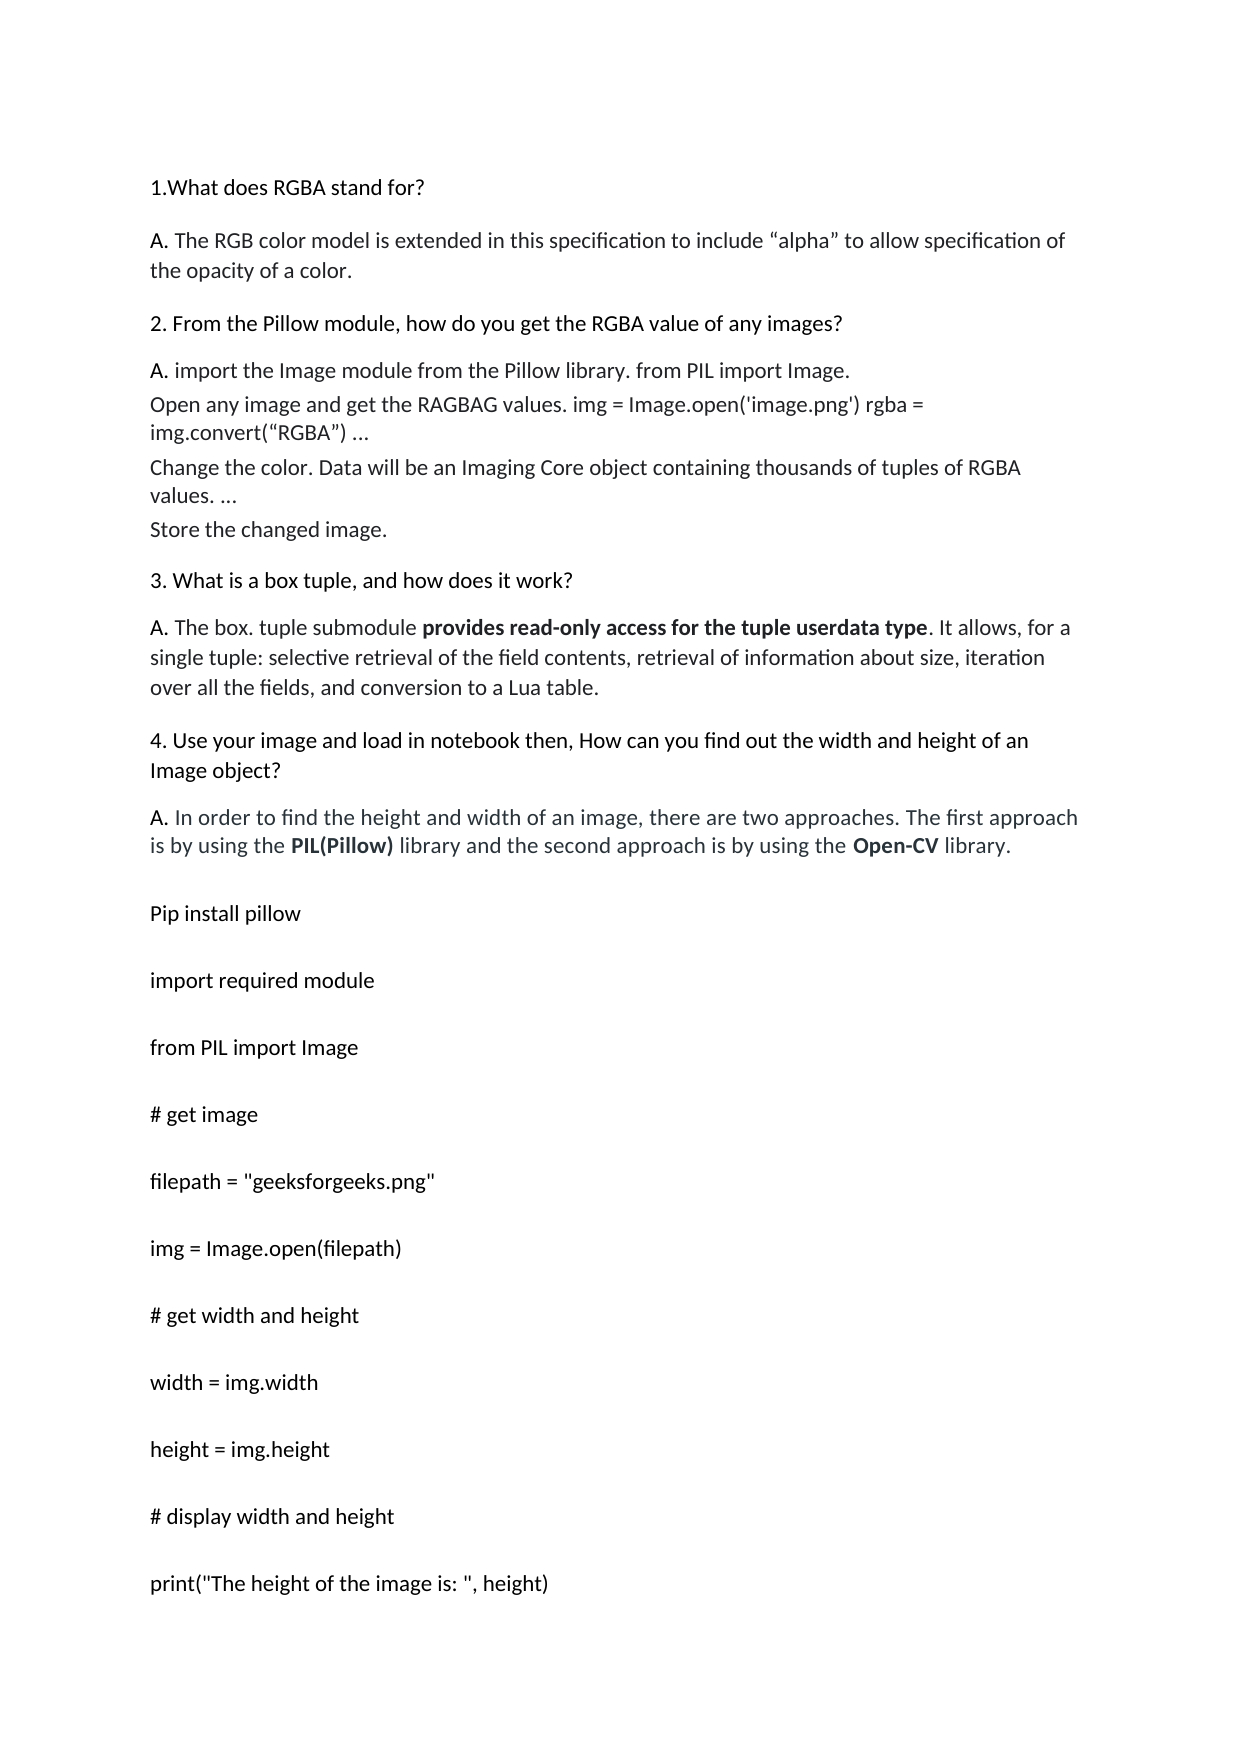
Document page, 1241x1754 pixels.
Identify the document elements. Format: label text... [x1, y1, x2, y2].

text 4. Use your image and load in notebook then, How can you find out the width and height of an Image object? [150, 726, 1090, 785]
text A. In order to find the height and width of an image, there are two approaches. The first approach is by using the PIL(Pillow) library and the second approach is by using the Open-CV library. [150, 803, 1090, 859]
text height = img.height [150, 1435, 1090, 1463]
text 1.What does RGBA stand for? [150, 173, 1090, 201]
text 2. From the Pillow module, how do you get the RGBA value of any images? [150, 309, 1090, 337]
text Open any image and get the RAGBAG values. img = Image.open('image.png') rgba = img.convert(“RGBA”) ... [150, 391, 1090, 447]
text print("The height of the image is: ", height) [150, 1569, 1090, 1597]
text # get image [150, 1100, 1090, 1128]
text from PIL import Image [150, 1033, 1090, 1061]
text # display width and height [150, 1502, 1090, 1530]
text filepath = "geeksforgeeks.png" [150, 1167, 1090, 1195]
text Change the color. Data will be an Imaging Core object containing thousands of tuples of RGBA values. ... [150, 453, 1090, 509]
text Store the changed image. [150, 515, 1090, 543]
text A. import the Image module from the Pillow library. from PIL import Image. [150, 356, 1090, 384]
text import required module [150, 966, 1090, 994]
text width = img.width [150, 1368, 1090, 1396]
text A. The RGB color model is extended in this specification to include “alpha” to allow specification of the opacity of a color. [150, 226, 1090, 284]
text A. The box. tuple submodule provides read-only access for the tuple userdata type. It allows, for a single tuple: selective retrieval of the field contents, retrieval of information about size, iteration over all the fields, and conversion to a Lua table. [150, 613, 1090, 701]
text Pip install pillow [150, 899, 1090, 927]
text 3. What is a box tuple, and how does it work? [150, 566, 1090, 594]
text img = Image.open(filepath) [150, 1234, 1090, 1262]
text # get width and height [150, 1301, 1090, 1329]
